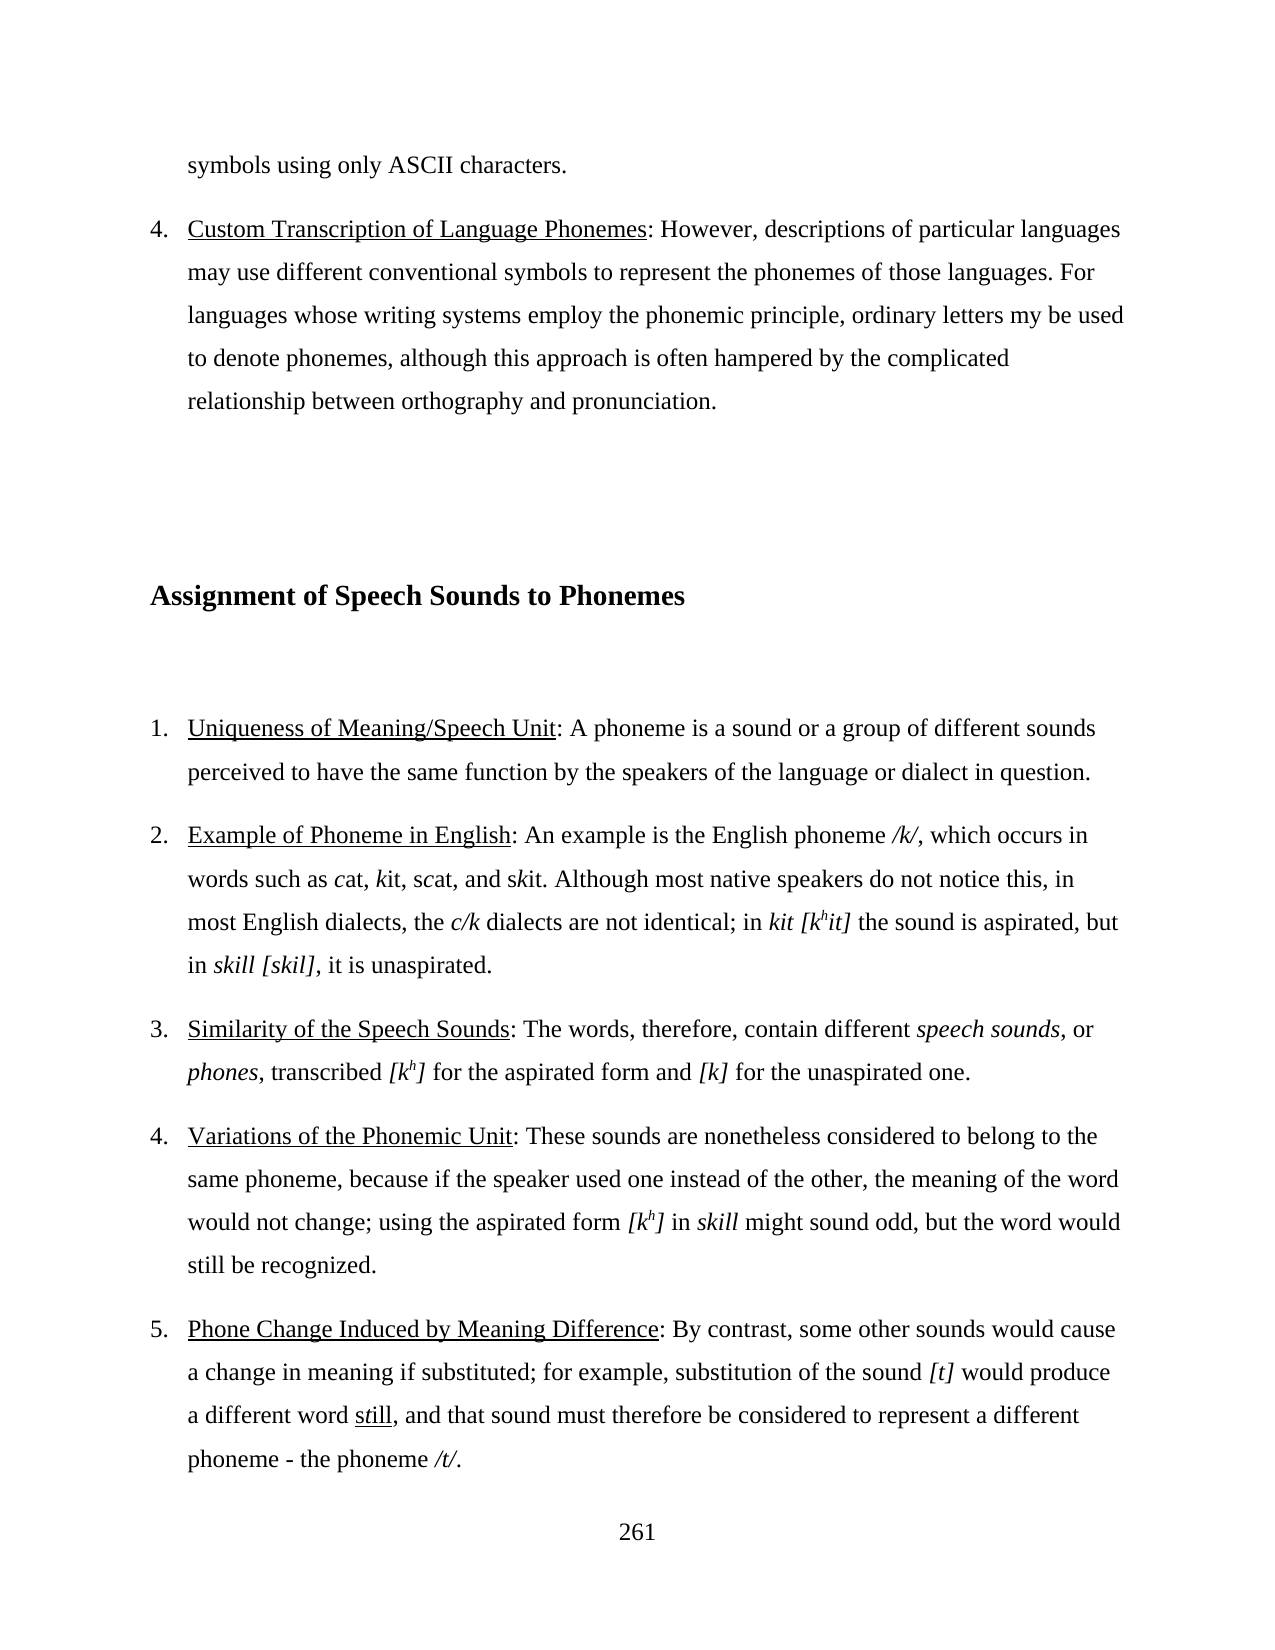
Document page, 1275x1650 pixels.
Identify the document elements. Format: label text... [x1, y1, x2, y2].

list Phone Change Induced by Meaning Difference: By contrast, some other sounds would cause a change in meaning if substituted; for example, substitution of the sound [t] would produce a different word still, and that sound must therefore be considered to represent a different phoneme - the phoneme /t/. [150, 1314, 1125, 1472]
list Uniqueness of Meaning/Speech Unit: A phoneme is a sound or a group of different sounds perceived to have the same function by the speakers of the language or dialect in question. [150, 713, 1125, 785]
list Variations of the Phonemic Unit: These sounds are nonetheless considered to belong to the same phoneme, because if the speaker used one instead of the other, the meaning of the word would not change; using the aspirated form [kh] in skill might sound odd, but the word would still be recognized. [150, 1121, 1125, 1279]
text Assignment of Speech Sounds to Phonemes [150, 578, 1125, 612]
list Custom Transcription of Language Phonemes: However, descriptions of particular languages may use different conventional symbols to represent the phonemes of those languages. For languages whose writing systems employ the phonemic principle, ordinary letters my be used to denote phonemes, although this approach is often hampered by the complicated relationship between orthography and pronunciation. [150, 214, 1125, 415]
list Example of Phoneme in English: An example is the English phoneme /k/, which occurs in words such as cat, kit, scat, and skit. Although most native speakers do not notice this, in most English dialects, the c/k dialects are not identical; in kit [khit] the sound is aspirated, but in skill [skil], it is unaspirated. [150, 821, 1125, 979]
list Similarity of the Speech Sounds: The words, therefore, contain different speech sounds, or phones, transcribed [kh] for the aspirated form and [k] for the unaspirated one. [150, 1014, 1125, 1086]
